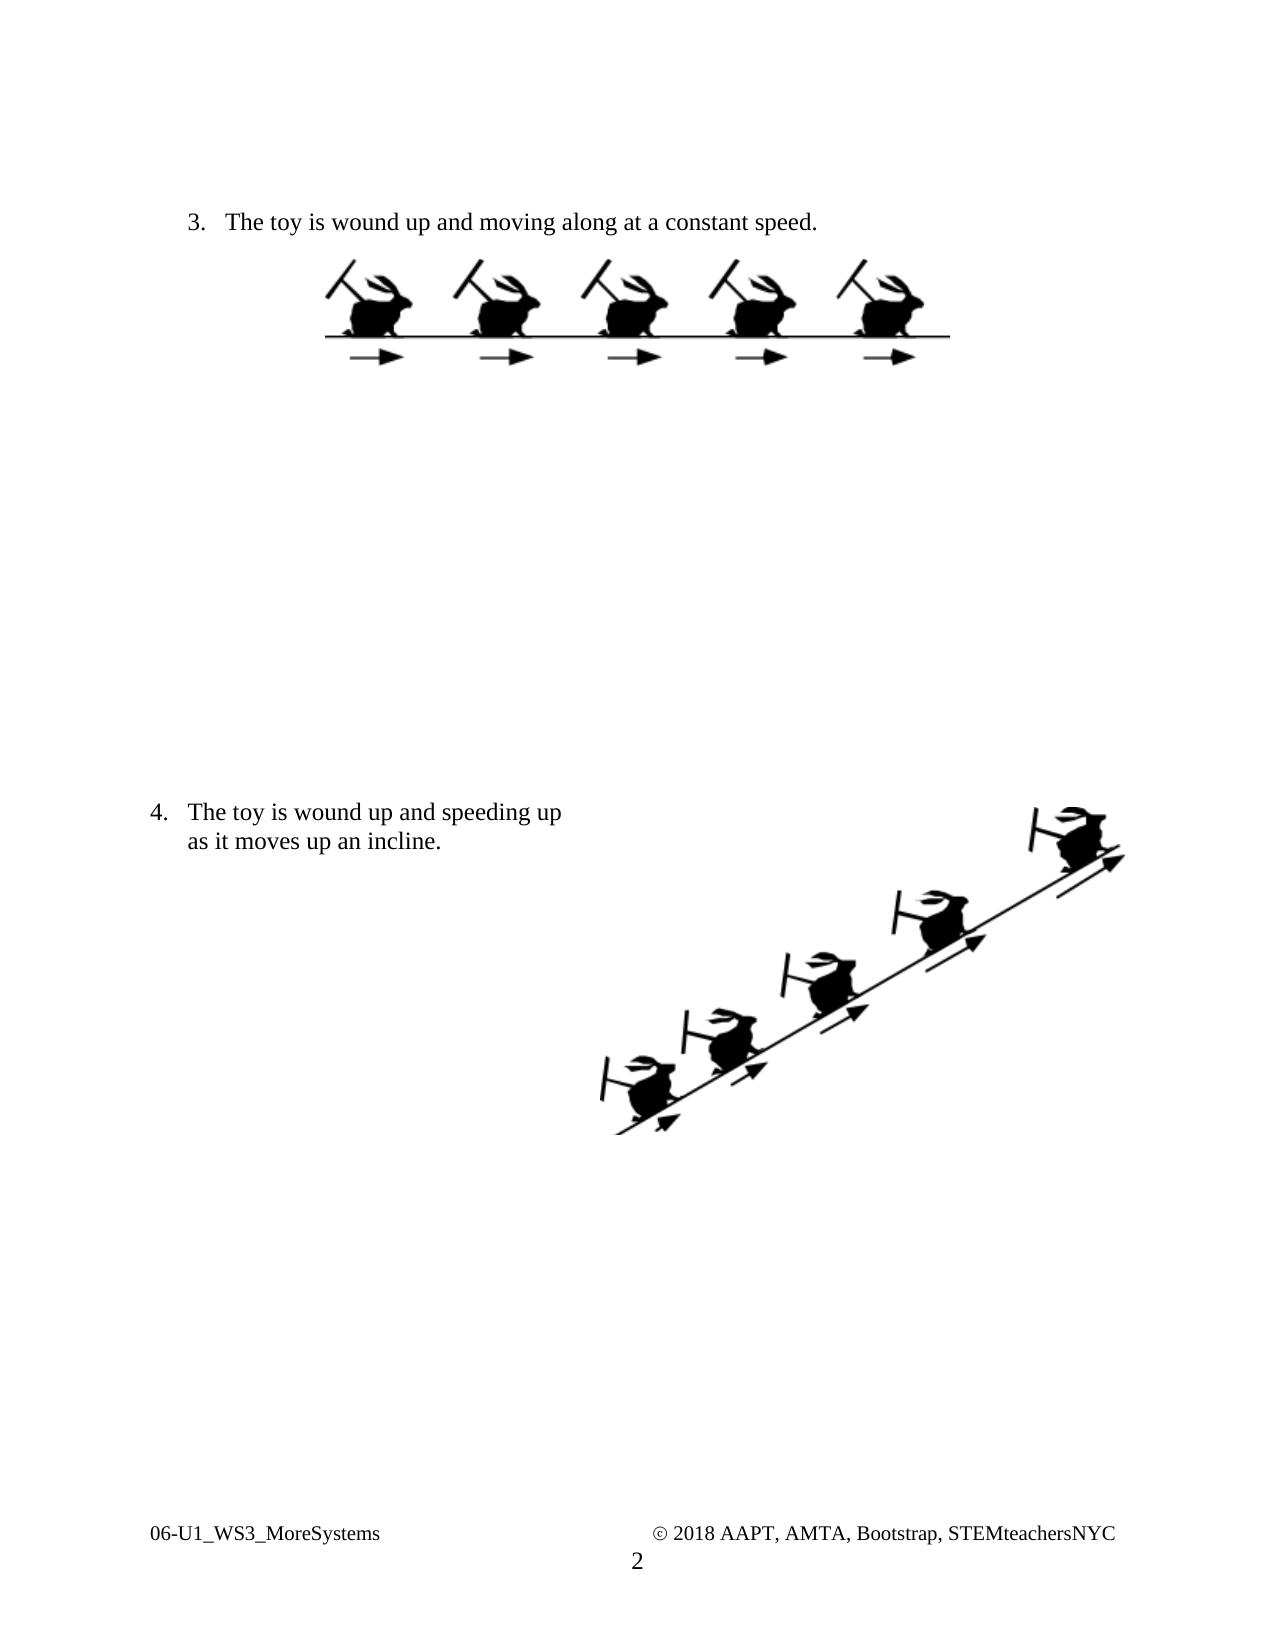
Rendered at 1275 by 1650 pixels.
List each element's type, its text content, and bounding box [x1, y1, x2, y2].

text 4. The toy is wound up and speeding up as it moves up an incline. [150, 797, 1125, 854]
list The toy is wound up and moving along at a constant speed. [187, 207, 1125, 236]
